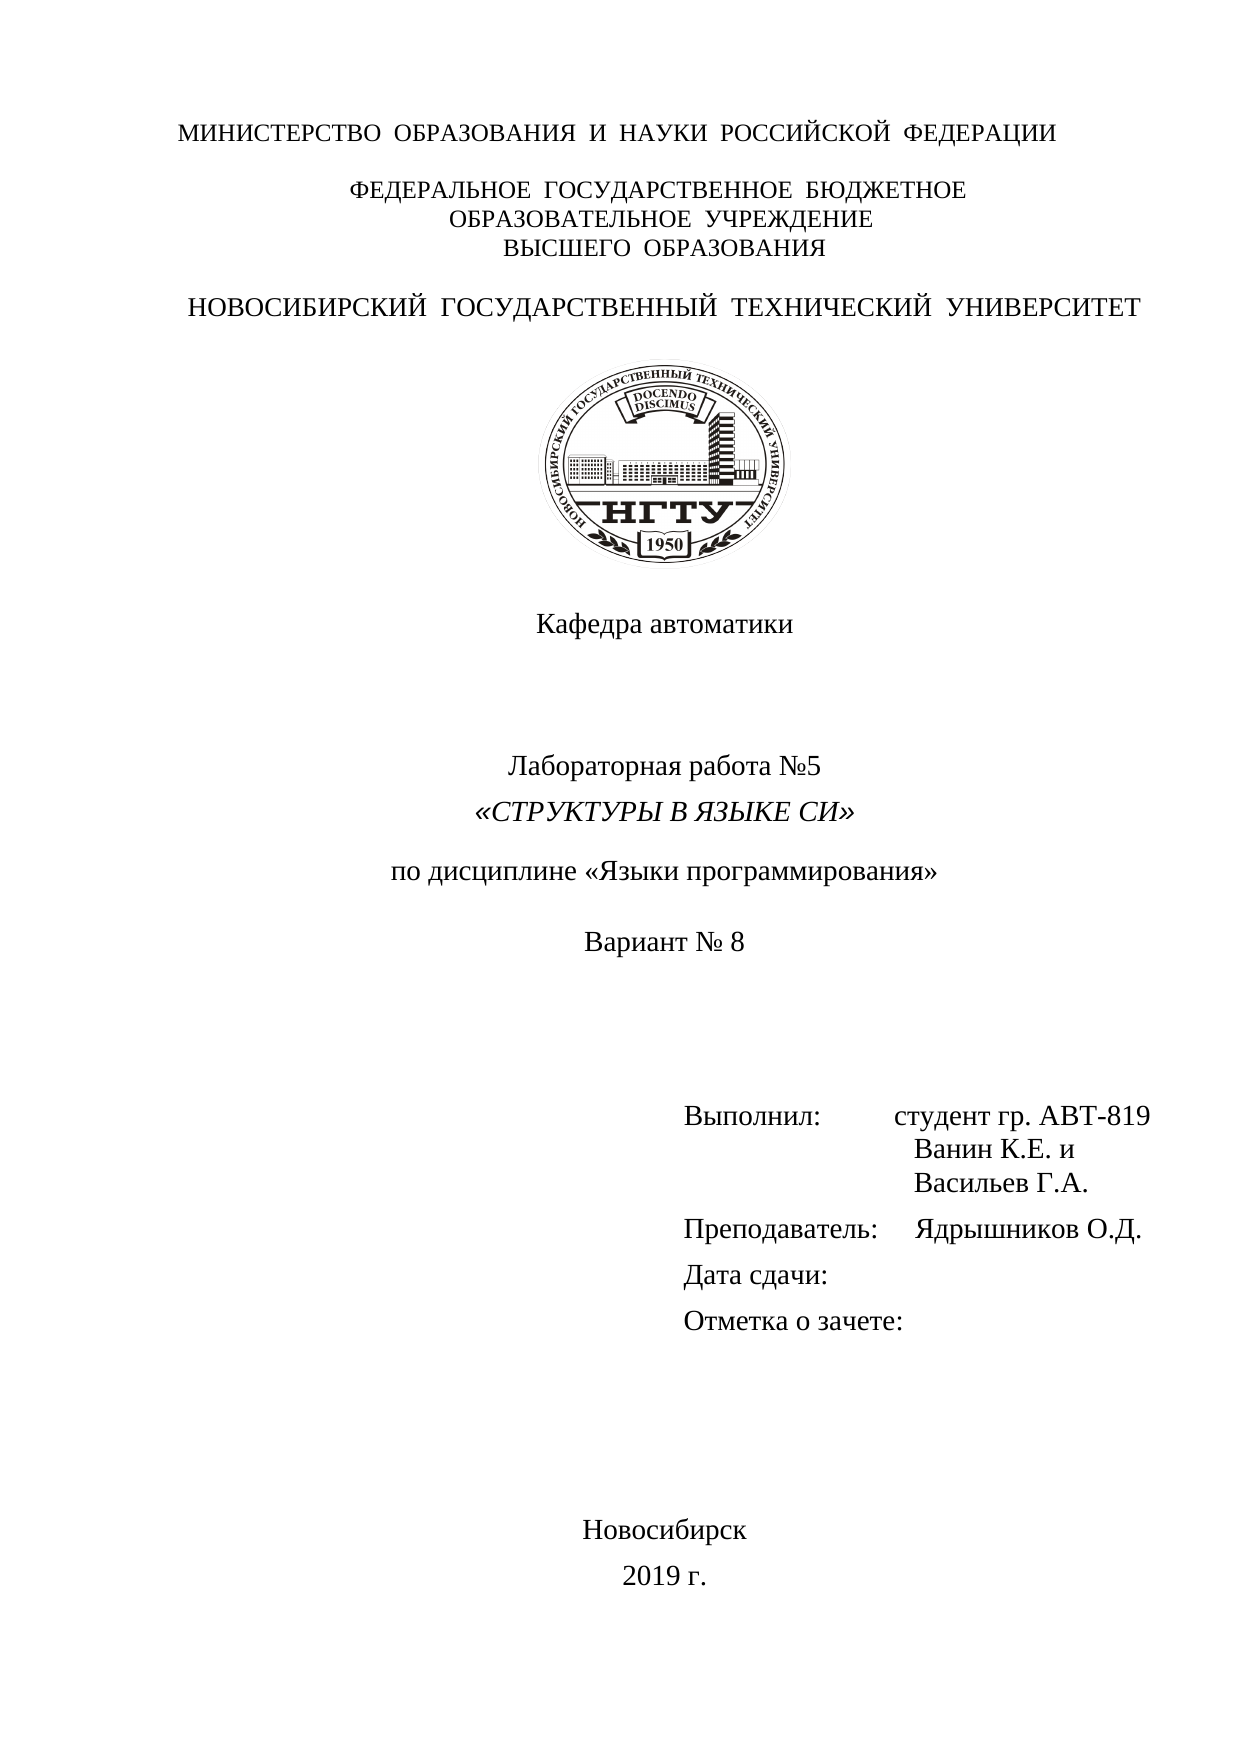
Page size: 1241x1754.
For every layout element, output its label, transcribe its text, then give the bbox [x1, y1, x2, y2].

text Выполнил: студент гр. АВТ-819 Ванин К.Е. и Васильев Г.А. [683, 1098, 1152, 1198]
title НОВОСИБИРСКИЙ ГОСУДАРСТВЕННЫЙ ТЕХНИЧЕСКИЙ УНИВЕРСИТЕТ [177, 291, 1152, 322]
title МИНИСТЕРСТВО ОБРАЗОВАНИЯ И НАУКИ РОССИЙСКОЙ ФЕДЕРАЦИИ [177, 118, 1152, 147]
text 2019 г. [177, 1558, 1152, 1592]
text Лабораторная работа №5 [177, 748, 1152, 782]
text Вариант № 8 [177, 924, 1152, 958]
text Преподаватель: Ядрышников О.Д. [683, 1211, 1152, 1244]
subtitle «СТРУКТУРЫ В ЯЗЫКЕ СИ» [177, 794, 1152, 828]
text Дата сдачи: [683, 1257, 1152, 1290]
text Отметка о зачете: [683, 1303, 1152, 1336]
text по дисциплине «Языки программирования» [177, 853, 1152, 887]
title ФЕДЕРАЛЬНОЕ ГОСУДАРСТВЕННОЕ БЮДЖЕТНОЕ ОБРАЗОВАТЕЛЬНОЕ УЧРЕЖДЕНИЕ ВЫСШЕГО ОБРАЗОВАНИЯ [177, 176, 1152, 262]
text Новосибирск [177, 1512, 1152, 1546]
text Кафедра автоматики [177, 606, 1152, 640]
picture [538, 359, 791, 569]
